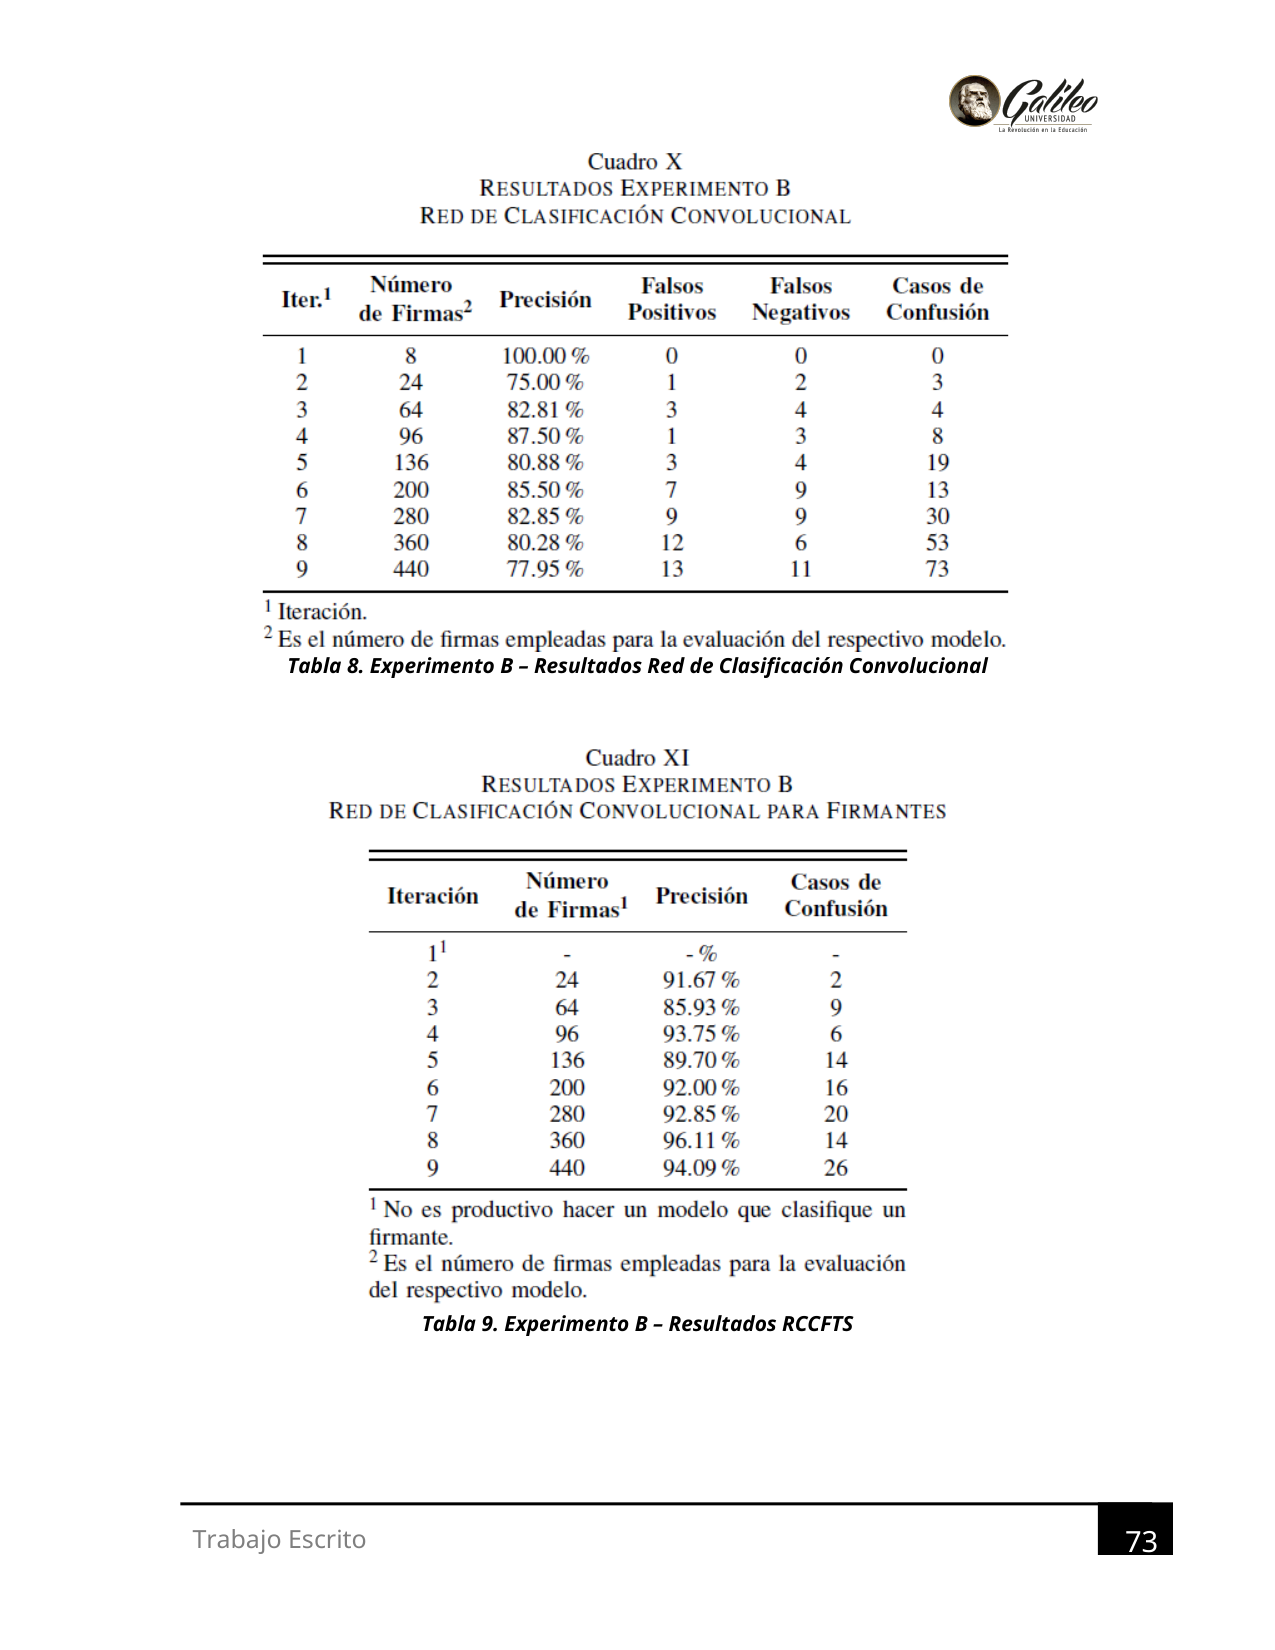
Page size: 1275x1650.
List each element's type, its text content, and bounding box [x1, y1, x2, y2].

picture [949, 75, 1098, 132]
picture [258, 147, 1017, 652]
text Tabla 9. Experimento B – Resultados RCCFTS [177, 1309, 1098, 1338]
text Tabla 8. Experimento B – Resultados Red de Clasificación Convolucional [177, 651, 1098, 680]
picture [319, 747, 956, 1310]
